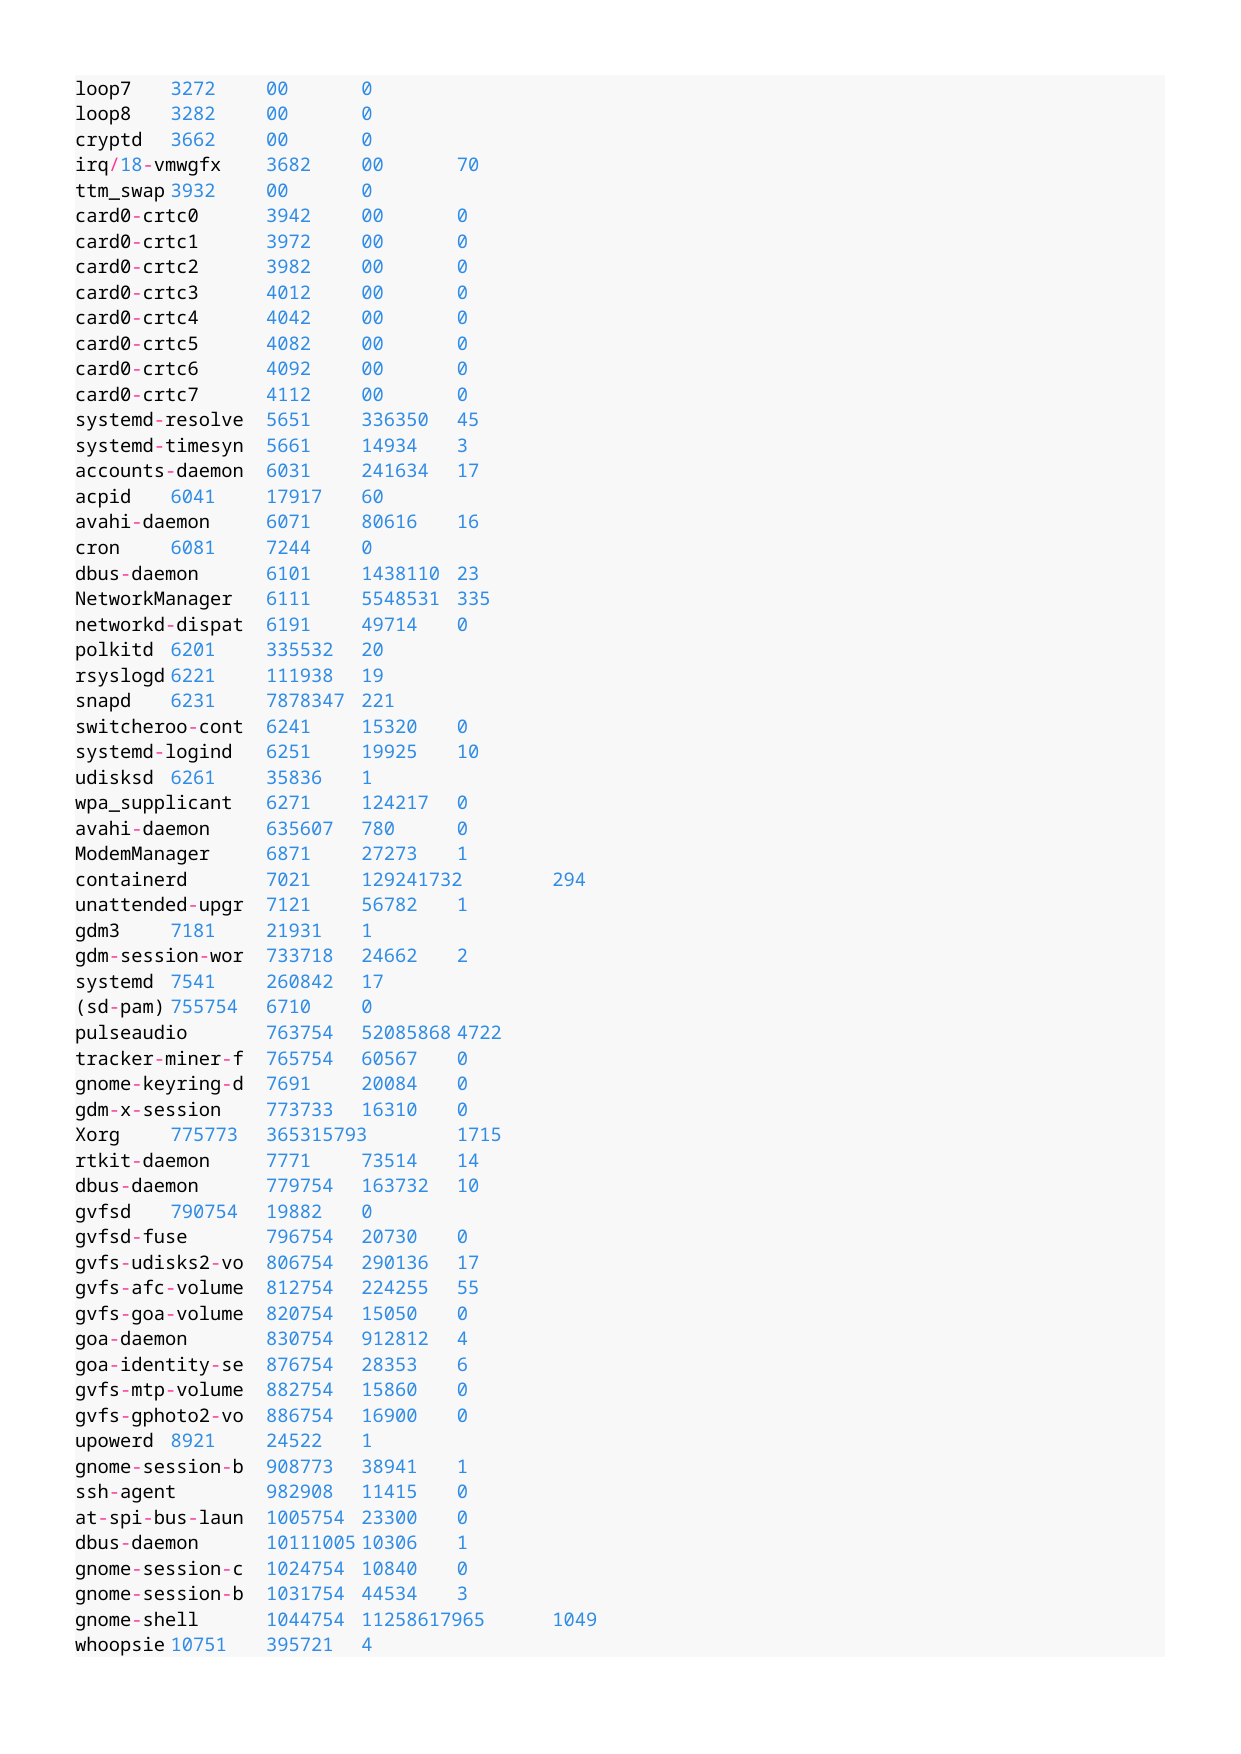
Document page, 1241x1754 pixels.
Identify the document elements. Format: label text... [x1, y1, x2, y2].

text gvfs-goa-volume 820754 15050 0 [75, 1300, 1165, 1326]
text gvfsd 790754 19882 0 [75, 1198, 1165, 1223]
text card0-crtc1 3972 00 0 [75, 228, 1165, 254]
text gvfs-mtp-volume 882754 15860 0 [75, 1377, 1165, 1402]
text gdm-session-wor 733718 24662 2 [75, 943, 1165, 968]
text dbus-daemon 6101 1438110 23 [75, 560, 1165, 585]
text systemd-resolve 5651 336350 45 [75, 407, 1165, 432]
text gdm3 7181 21931 1 [75, 917, 1165, 943]
text cryptd 3662 00 0 [75, 126, 1165, 152]
text networkd-dispat 6191 49714 0 [75, 611, 1165, 636]
text card0-crtc5 4082 00 0 [75, 330, 1165, 356]
text gvfs-afc-volume 812754 224255 55 [75, 1274, 1165, 1300]
text gnome-keyring-d 7691 20084 0 [75, 1070, 1165, 1096]
text card0-crtc3 4012 00 0 [75, 279, 1165, 305]
text ttm_swap 3932 00 0 [75, 177, 1165, 203]
text acpid 6041 17917 60 [75, 483, 1165, 509]
text containerd 7021 129241732 294 [75, 866, 1165, 892]
text NetworkManager 6111 5548531 335 [75, 585, 1165, 611]
text loop7 3272 00 0 [75, 75, 1165, 101]
text dbus-daemon 779754 163732 10 [75, 1172, 1165, 1198]
text gdm-x-session 773733 16310 0 [75, 1096, 1165, 1121]
text ssh-agent 982908 11415 0 [75, 1479, 1165, 1504]
text goa-identity-se 876754 28353 6 [75, 1351, 1165, 1377]
text gvfs-udisks2-vo 806754 290136 17 [75, 1249, 1165, 1274]
text gvfsd-fuse 796754 20730 0 [75, 1223, 1165, 1249]
text systemd-logind 6251 19925 10 [75, 738, 1165, 764]
text snapd 6231 7878347 221 [75, 687, 1165, 713]
text at-spi-bus-laun 1005754 23300 0 [75, 1504, 1165, 1530]
text gnome-session-c 1024754 10840 0 [75, 1555, 1165, 1581]
text card0-crtc4 4042 00 0 [75, 305, 1165, 330]
text card0-crtc6 4092 00 0 [75, 356, 1165, 381]
text gnome-session-b 908773 38941 1 [75, 1453, 1165, 1479]
text upowerd 8921 24522 1 [75, 1428, 1165, 1453]
text switcheroo-cont 6241 15320 0 [75, 713, 1165, 738]
text systemd 7541 260842 17 [75, 968, 1165, 994]
text avahi-daemon 6071 80616 16 [75, 509, 1165, 534]
text cron 6081 7244 0 [75, 534, 1165, 560]
text wpa_supplicant 6271 124217 0 [75, 789, 1165, 815]
text dbus-daemon 10111005 10306 1 [75, 1530, 1165, 1555]
text rsyslogd 6221 111938 19 [75, 662, 1165, 687]
text pulseaudio 763754 52085868 4722 [75, 1019, 1165, 1045]
text card0-crtc7 4112 00 0 [75, 381, 1165, 407]
text whoopsie 10751 395721 4 [75, 1632, 1165, 1657]
text polkitd 6201 335532 20 [75, 636, 1165, 662]
text udisksd 6261 35836 1 [75, 764, 1165, 789]
text goa-daemon 830754 912812 4 [75, 1326, 1165, 1351]
text systemd-timesyn 5661 14934 3 [75, 432, 1165, 458]
text gnome-shell 1044754 11258617965 1049 [75, 1606, 1165, 1632]
text card0-crtc2 3982 00 0 [75, 254, 1165, 279]
text accounts-daemon 6031 241634 17 [75, 458, 1165, 483]
text gnome-session-b 1031754 44534 3 [75, 1581, 1165, 1606]
text (sd-pam) 755754 6710 0 [75, 994, 1165, 1019]
text ModemManager 6871 27273 1 [75, 841, 1165, 866]
text unattended-upgr 7121 56782 1 [75, 892, 1165, 917]
text loop8 3282 00 0 [75, 101, 1165, 126]
text card0-crtc0 3942 00 0 [75, 203, 1165, 228]
text Xorg 775773 365315793 1715 [75, 1121, 1165, 1147]
text rtkit-daemon 7771 73514 14 [75, 1147, 1165, 1172]
text tracker-miner-f 765754 60567 0 [75, 1045, 1165, 1070]
text irq/18-vmwgfx 3682 00 70 [75, 152, 1165, 177]
text gvfs-gphoto2-vo 886754 16900 0 [75, 1402, 1165, 1428]
text avahi-daemon 635607 780 0 [75, 815, 1165, 841]
